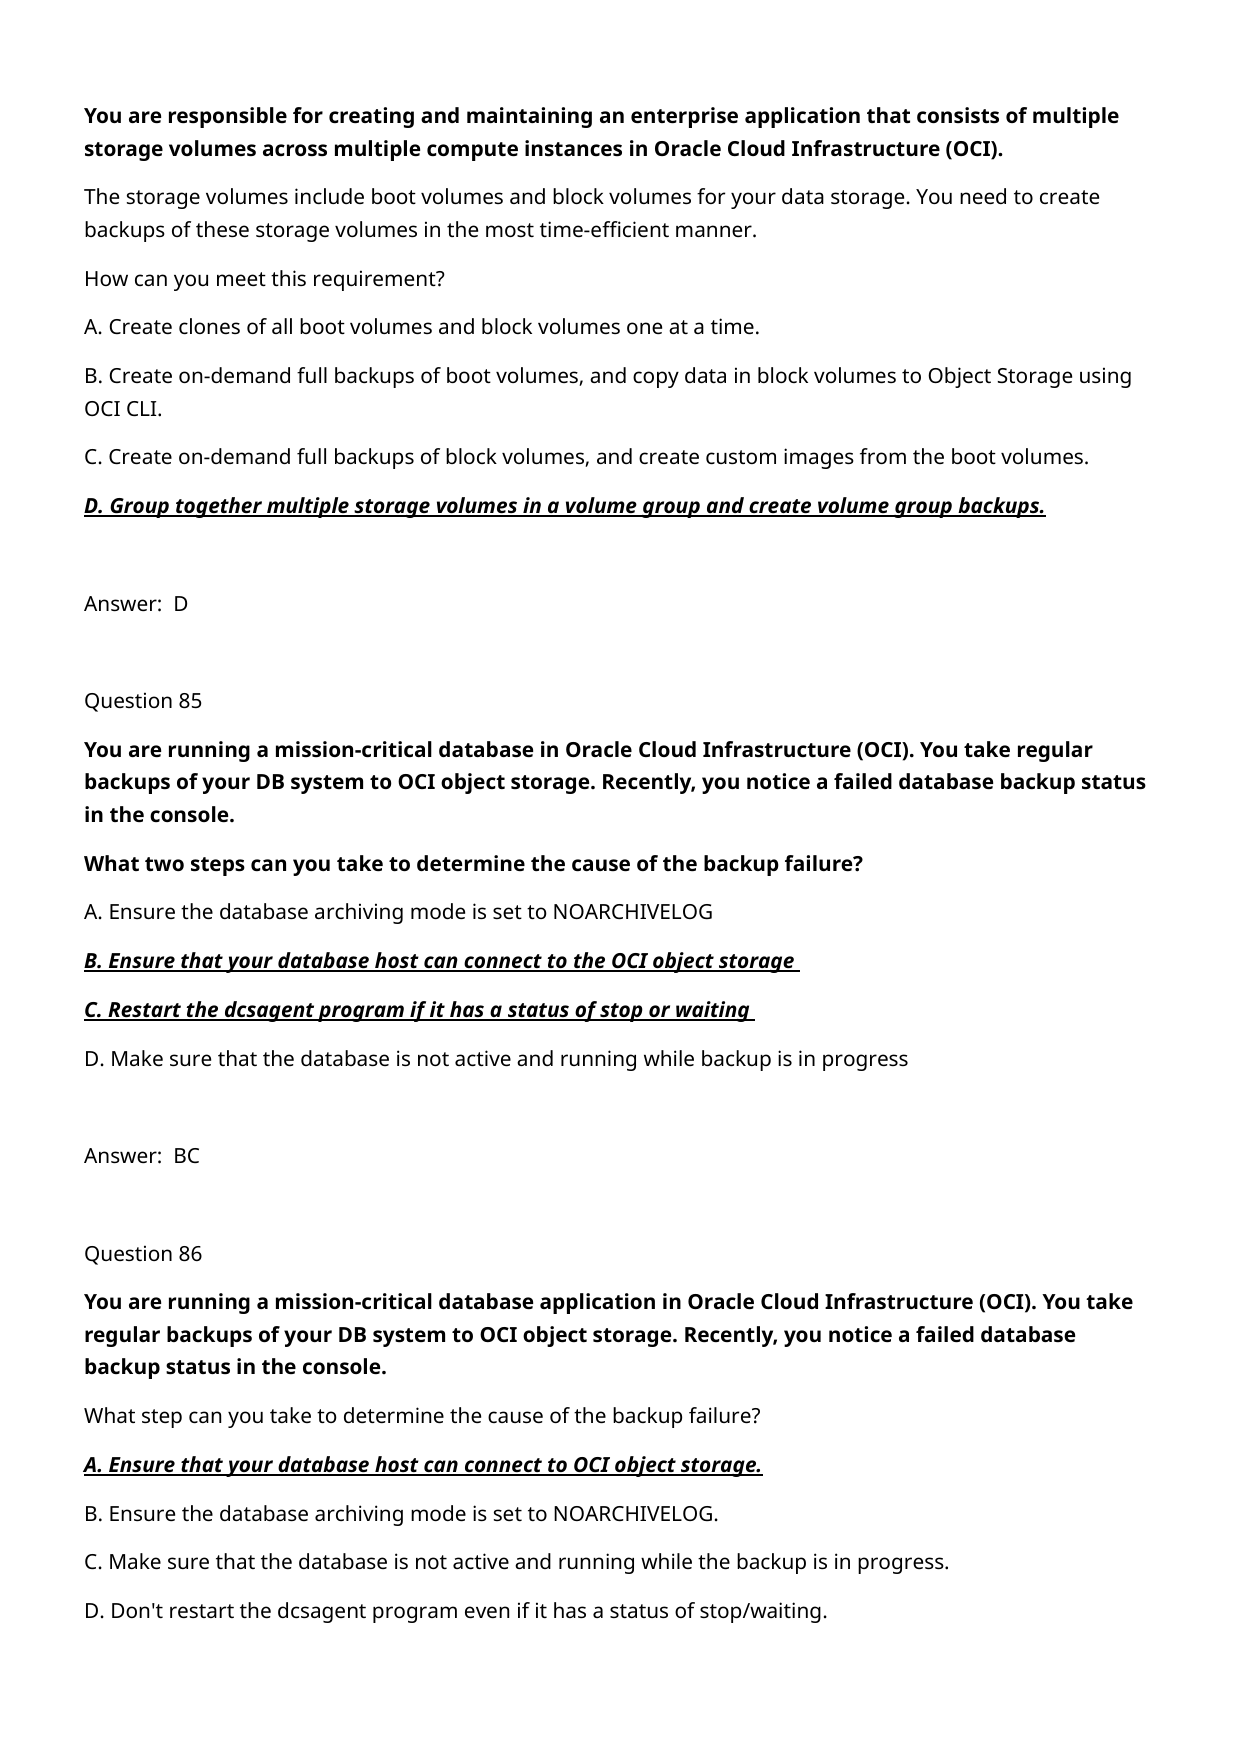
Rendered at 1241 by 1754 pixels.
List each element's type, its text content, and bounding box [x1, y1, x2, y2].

text B. Ensure that your database host can connect to the OCI object storage [84, 944, 1148, 977]
text A. Ensure that your database host can connect to OCI object storage. [84, 1448, 1148, 1480]
text C. Create on-demand full backups of block volumes, and create custom images from the boot volumes. [84, 440, 1148, 473]
text How can you meet this requirement? [84, 262, 1148, 294]
subtitle You are responsible for creating and maintaining an enterprise application that consists of multiple storage volumes across multiple compute instances in Oracle Cloud Infrastructure (OCI). [84, 99, 1148, 164]
subtitle You are running a mission-critical database application in Oracle Cloud Infrastructure (OCI). You take regular backups of your DB system to OCI object storage. Recently, you notice a failed database backup status in the console. [84, 1285, 1148, 1383]
text D. Don't restart the dcsagent program even if it has a status of stop/waiting. [84, 1594, 1148, 1627]
subtitle You are running a mission-critical database in Oracle Cloud Infrastructure (OCI). You take regular backups of your DB system to OCI object storage. Recently, you notice a failed database backup status in the console. [84, 733, 1148, 830]
text What two steps can you take to determine the cause of the backup failure? [84, 847, 1148, 879]
text B. Ensure the database archiving mode is set to NOARCHIVELOG. [84, 1497, 1148, 1529]
text B. Create on-demand full backups of boot volumes, and copy data in block volumes to Object Storage using OCI CLI. [84, 359, 1148, 424]
text A. Ensure the database archiving mode is set to NOARCHIVELOG [84, 895, 1148, 928]
text D. Group together multiple storage volumes in a volume group and create volume group backups. [84, 489, 1148, 522]
text The storage volumes include boot volumes and block volumes for your data storage. You need to create backups of these storage volumes in the most time-efficient manner. [84, 180, 1148, 245]
text What step can you take to determine the cause of the backup failure? [84, 1399, 1148, 1432]
text Question 85 [84, 684, 1148, 717]
text D. Make sure that the database is not active and running while backup is in progress [84, 1042, 1148, 1074]
text C. Make sure that the database is not active and running while the backup is in progress. [84, 1545, 1148, 1578]
text C. Restart the dcsagent program if it has a status of stop or waiting [84, 993, 1148, 1025]
text Question 86 [84, 1237, 1148, 1269]
list Answer: D [84, 587, 1148, 619]
list Answer: BC [84, 1139, 1148, 1172]
text A. Create clones of all boot volumes and block volumes one at a time. [84, 310, 1148, 343]
